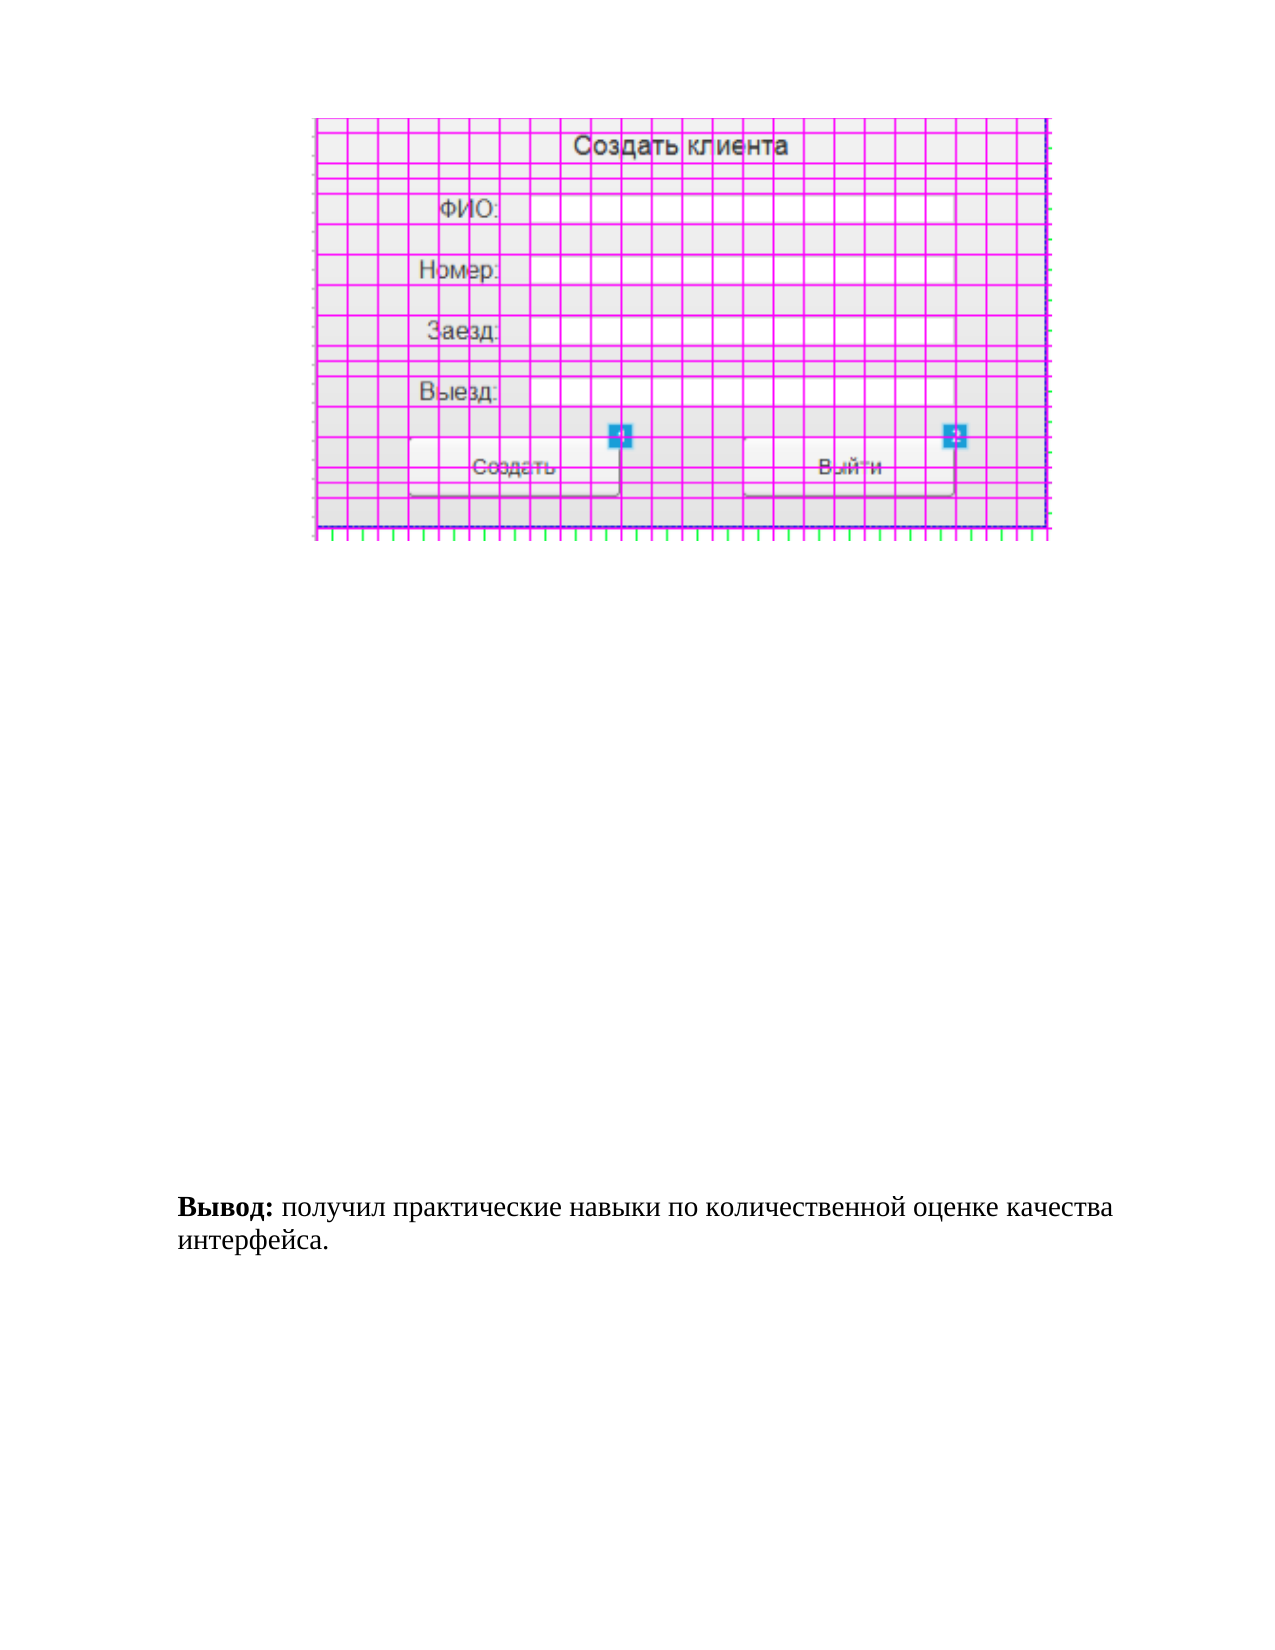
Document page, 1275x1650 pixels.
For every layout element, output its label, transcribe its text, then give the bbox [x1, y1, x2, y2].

text Вывод: получил практические навыки по количественной оценке качества интерфейса. [177, 1189, 1186, 1256]
picture [311, 118, 1053, 541]
